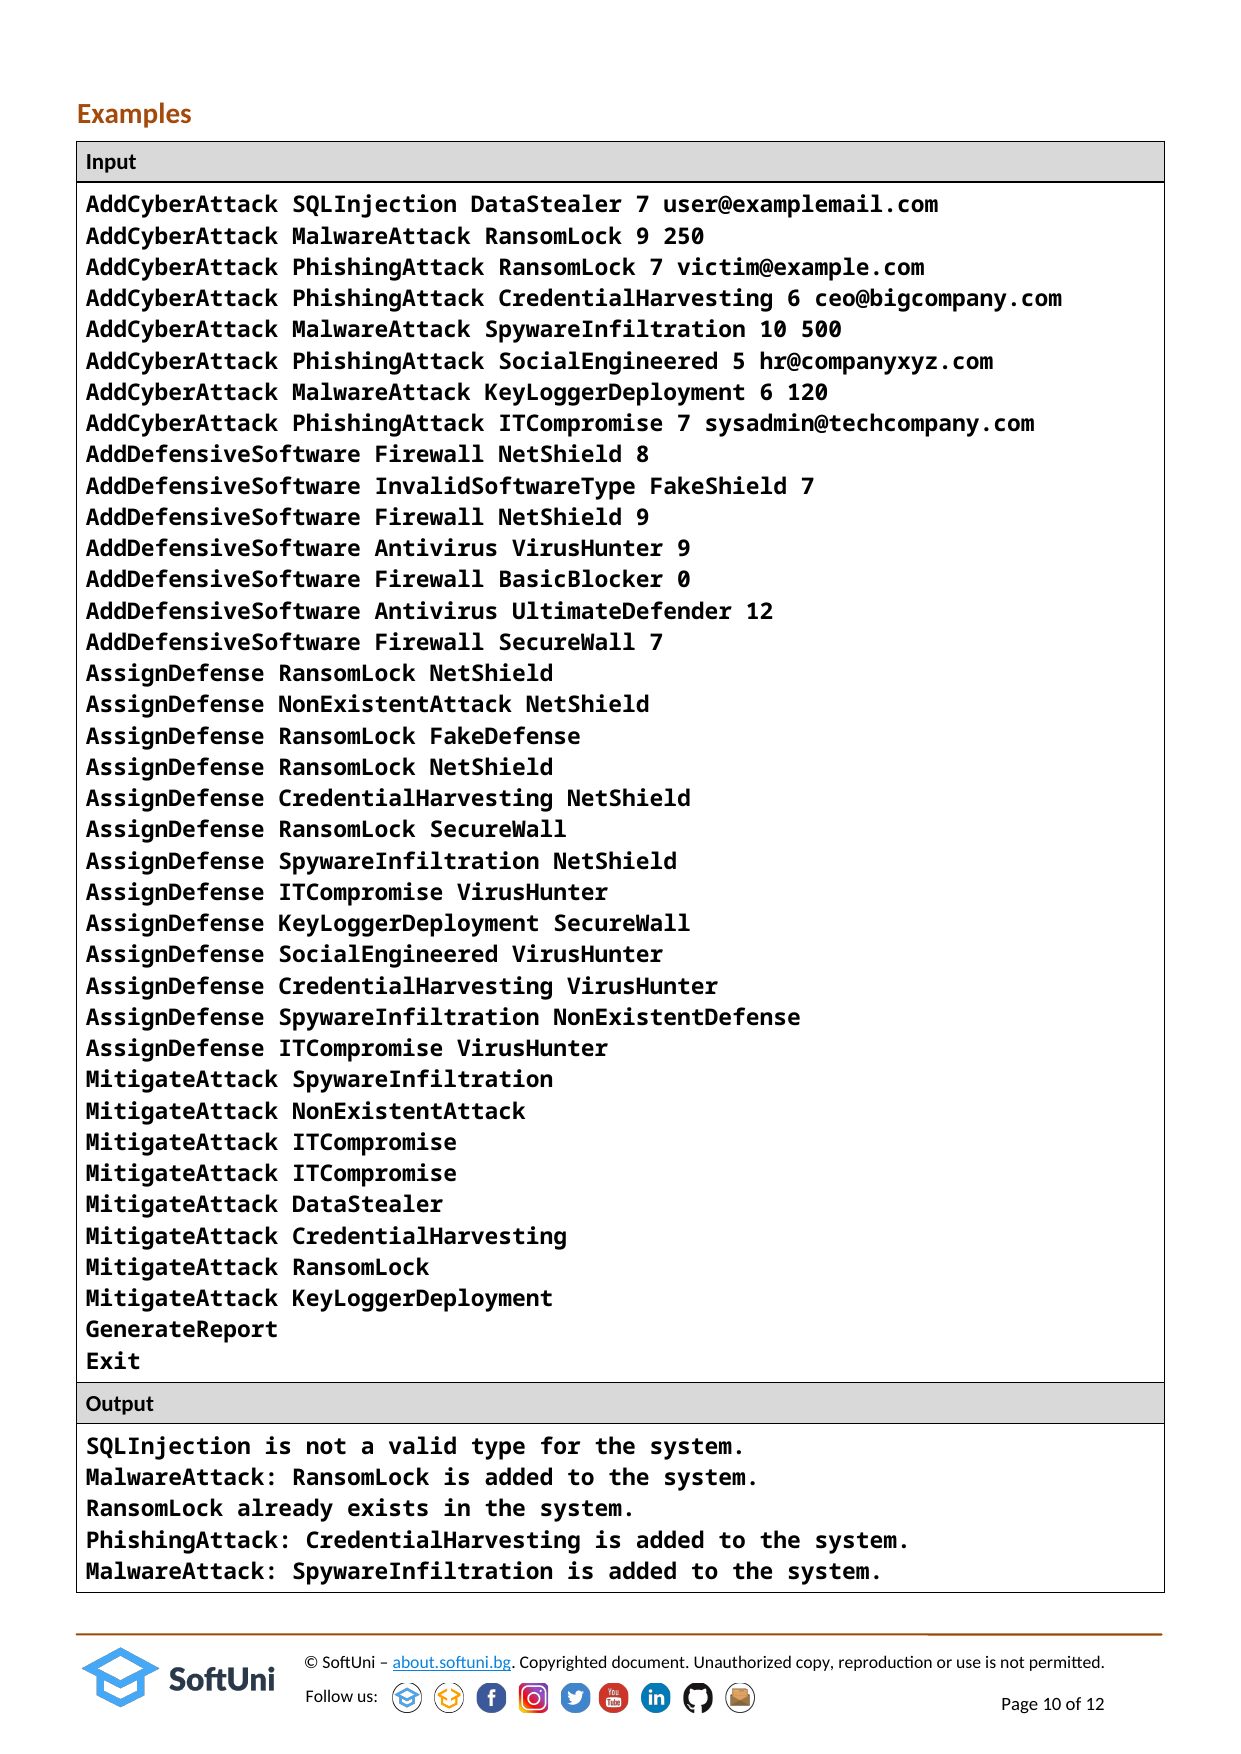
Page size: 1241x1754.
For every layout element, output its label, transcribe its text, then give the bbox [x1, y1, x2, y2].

picture [392, 1683, 422, 1713]
picture [641, 1683, 648, 1691]
picture [641, 1704, 650, 1713]
picture [434, 1683, 464, 1713]
picture [518, 1683, 549, 1713]
picture [662, 1704, 671, 1713]
picture [683, 1683, 713, 1713]
picture [476, 1683, 507, 1713]
picture [561, 1683, 591, 1713]
picture [75, 1642, 281, 1713]
subtitle Examples [77, 95, 1163, 131]
table_cell AddCyberAttack SQLInjection DataStealer 7 user@examplemail.com AddCyberAttack MalwareAttack RansomLock 9 250 AddCyberAttack PhishingAttack RansomLock 7 victim@example.com AddCyberAttack PhishingAttack CredentialHarvesting 6 ceo@bigcompany.com AddCyberAttack MalwareAttack SpywareInfiltration 10 500 AddCyberAttack PhishingAttack SocialEngineered 5 hr@companyxyz.com AddCyberAttack MalwareAttack KeyLoggerDeployment 6 120 AddCyberAttack PhishingAttack ITCompromise 7 sysadmin@techcompany.com AddDefensiveSoftware Firewall NetShield 8 AddDefensiveSoftware InvalidSoftwareType FakeShield 7 AddDefensiveSoftware Firewall NetShield 9 AddDefensiveSoftware Antivirus VirusHunter 9 AddDefensiveSoftware Firewall BasicBlocker 0 AddDefensiveSoftware Antivirus UltimateDefender 12 AddDefensiveSoftware Firewall SecureWall 7 AssignDefense RansomLock NetShield AssignDefense NonExistentAttack NetShield AssignDefense RansomLock FakeDefense AssignDefense RansomLock NetShield AssignDefense CredentialHarvesting NetShield AssignDefense RansomLock SecureWall AssignDefense SpywareInfiltration NetShield AssignDefense ITCompromise VirusHunter AssignDefense KeyLoggerDeployment SecureWall AssignDefense SocialEngineered VirusHunter AssignDefense CredentialHarvesting VirusHunter AssignDefense SpywareInfiltration NonExistentDefense AssignDefense ITCompromise VirusHunter MitigateAttack SpywareInfiltration MitigateAttack NonExistentAttack MitigateAttack ITCompromise MitigateAttack ITCompromise MitigateAttack DataStealer MitigateAttack CredentialHarvesting MitigateAttack RansomLock MitigateAttack KeyLoggerDeployment GenerateReport Exit [77, 183, 1164, 1382]
picture [655, 1695, 664, 1704]
picture [664, 1683, 671, 1691]
table_header Input [77, 142, 1164, 181]
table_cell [77, 1424, 1164, 1592]
picture [725, 1683, 755, 1713]
picture [598, 1683, 629, 1713]
table_cell Output [77, 1383, 1164, 1423]
